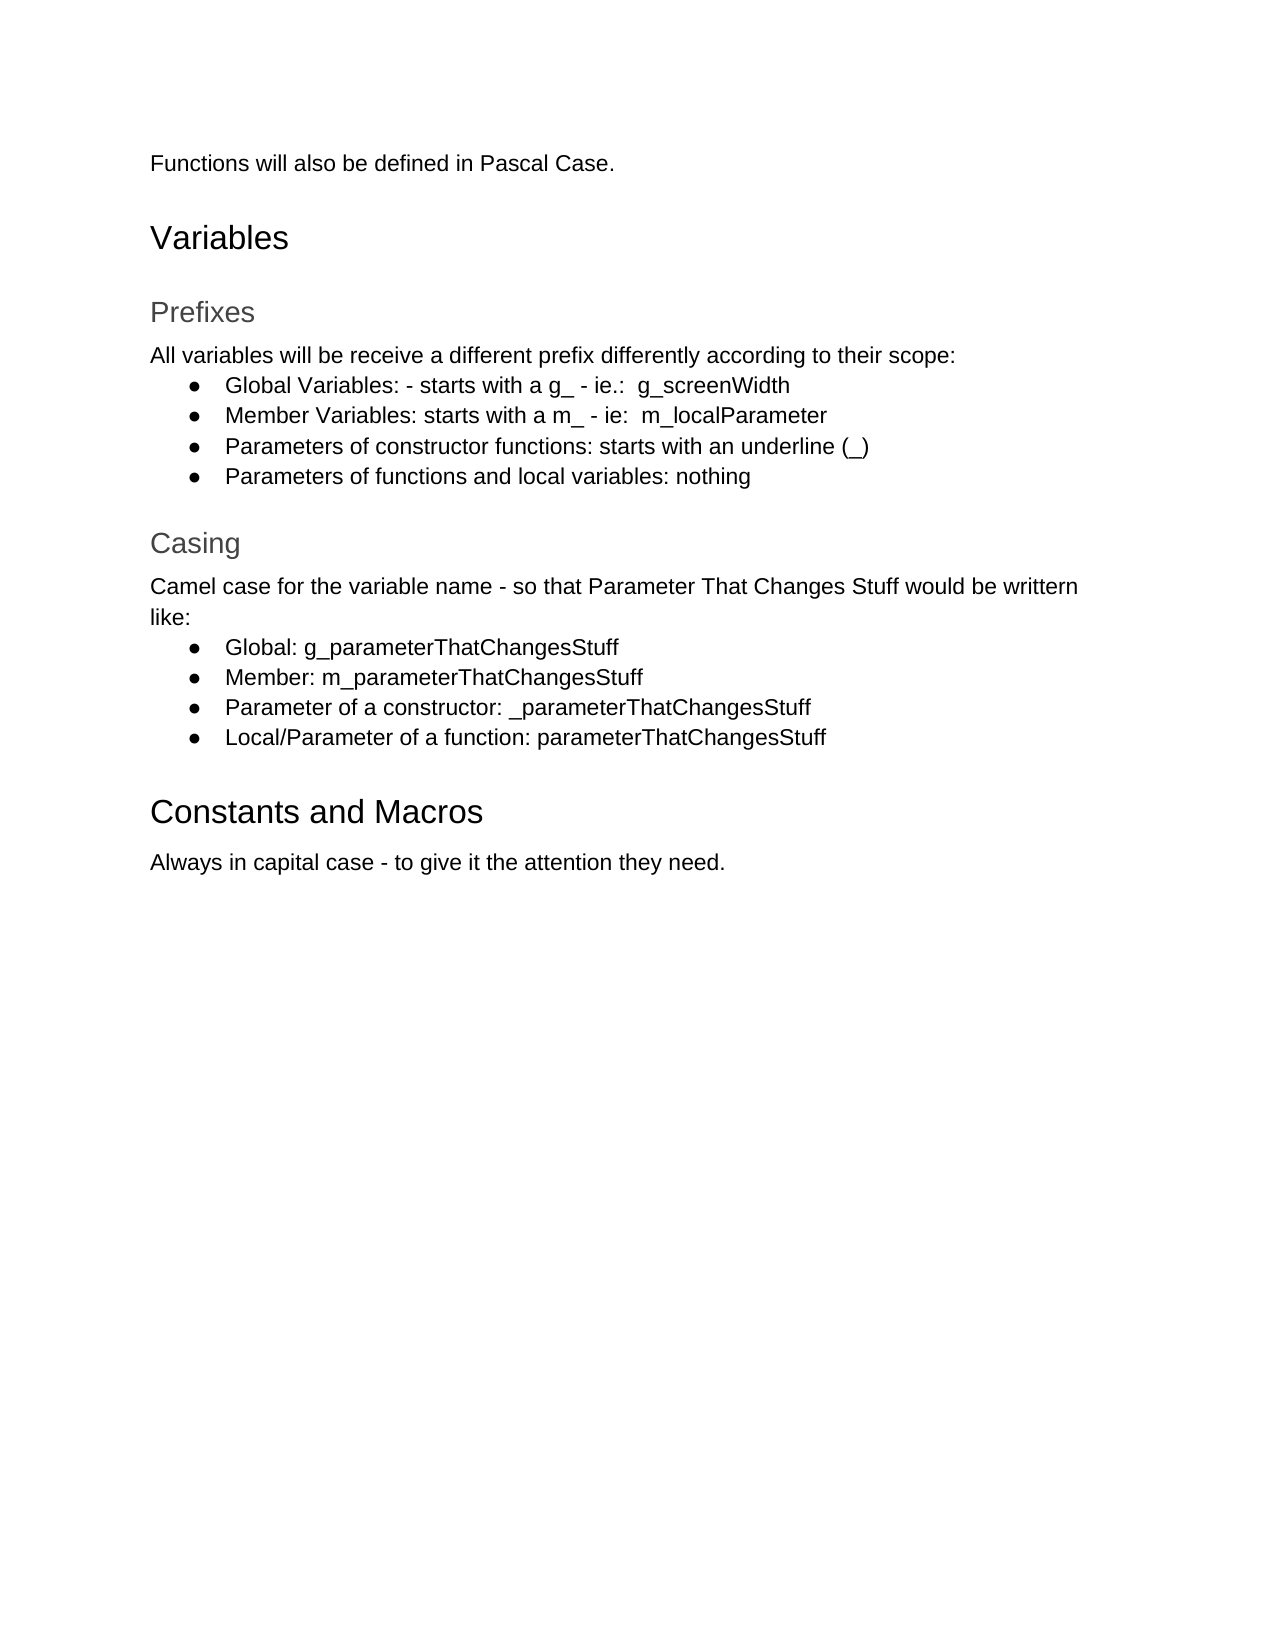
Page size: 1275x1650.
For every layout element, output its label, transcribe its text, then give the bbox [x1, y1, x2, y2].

text Camel case for the variable name - so that Parameter That Changes Stuff would be writtern like: [150, 573, 1125, 630]
text Functions will also be defined in Pascal Case. [150, 150, 1125, 176]
list Parameters of functions and local variables: nothing [187, 463, 1125, 489]
list Member Variables: starts with a m_ - ie: m_localParameter [187, 402, 1125, 429]
list Global: g_parameterThatChangesStuff [187, 634, 1125, 660]
subtitle Constants and Macros [150, 792, 1125, 831]
list Local/Parameter of a function: parameterThatChangesStuff [187, 724, 1125, 751]
subtitle Prefixes [150, 295, 1125, 329]
subtitle Casing [150, 526, 1125, 560]
list Parameters of constructor functions: starts with an underline (_) [187, 433, 1125, 459]
list Global Variables: - starts with a g_ - ie.: g_screenWidth [187, 372, 1125, 399]
subtitle Variables [150, 218, 1125, 256]
list Parameter of a constructor: _parameterThatChangesStuff [187, 694, 1125, 721]
list Member: m_parameterThatChangesStuff [187, 664, 1125, 690]
text Always in capital case - to give it the attention they need. [150, 849, 1125, 875]
text All variables will be receive a different prefix differently according to their scope: [150, 342, 1125, 368]
